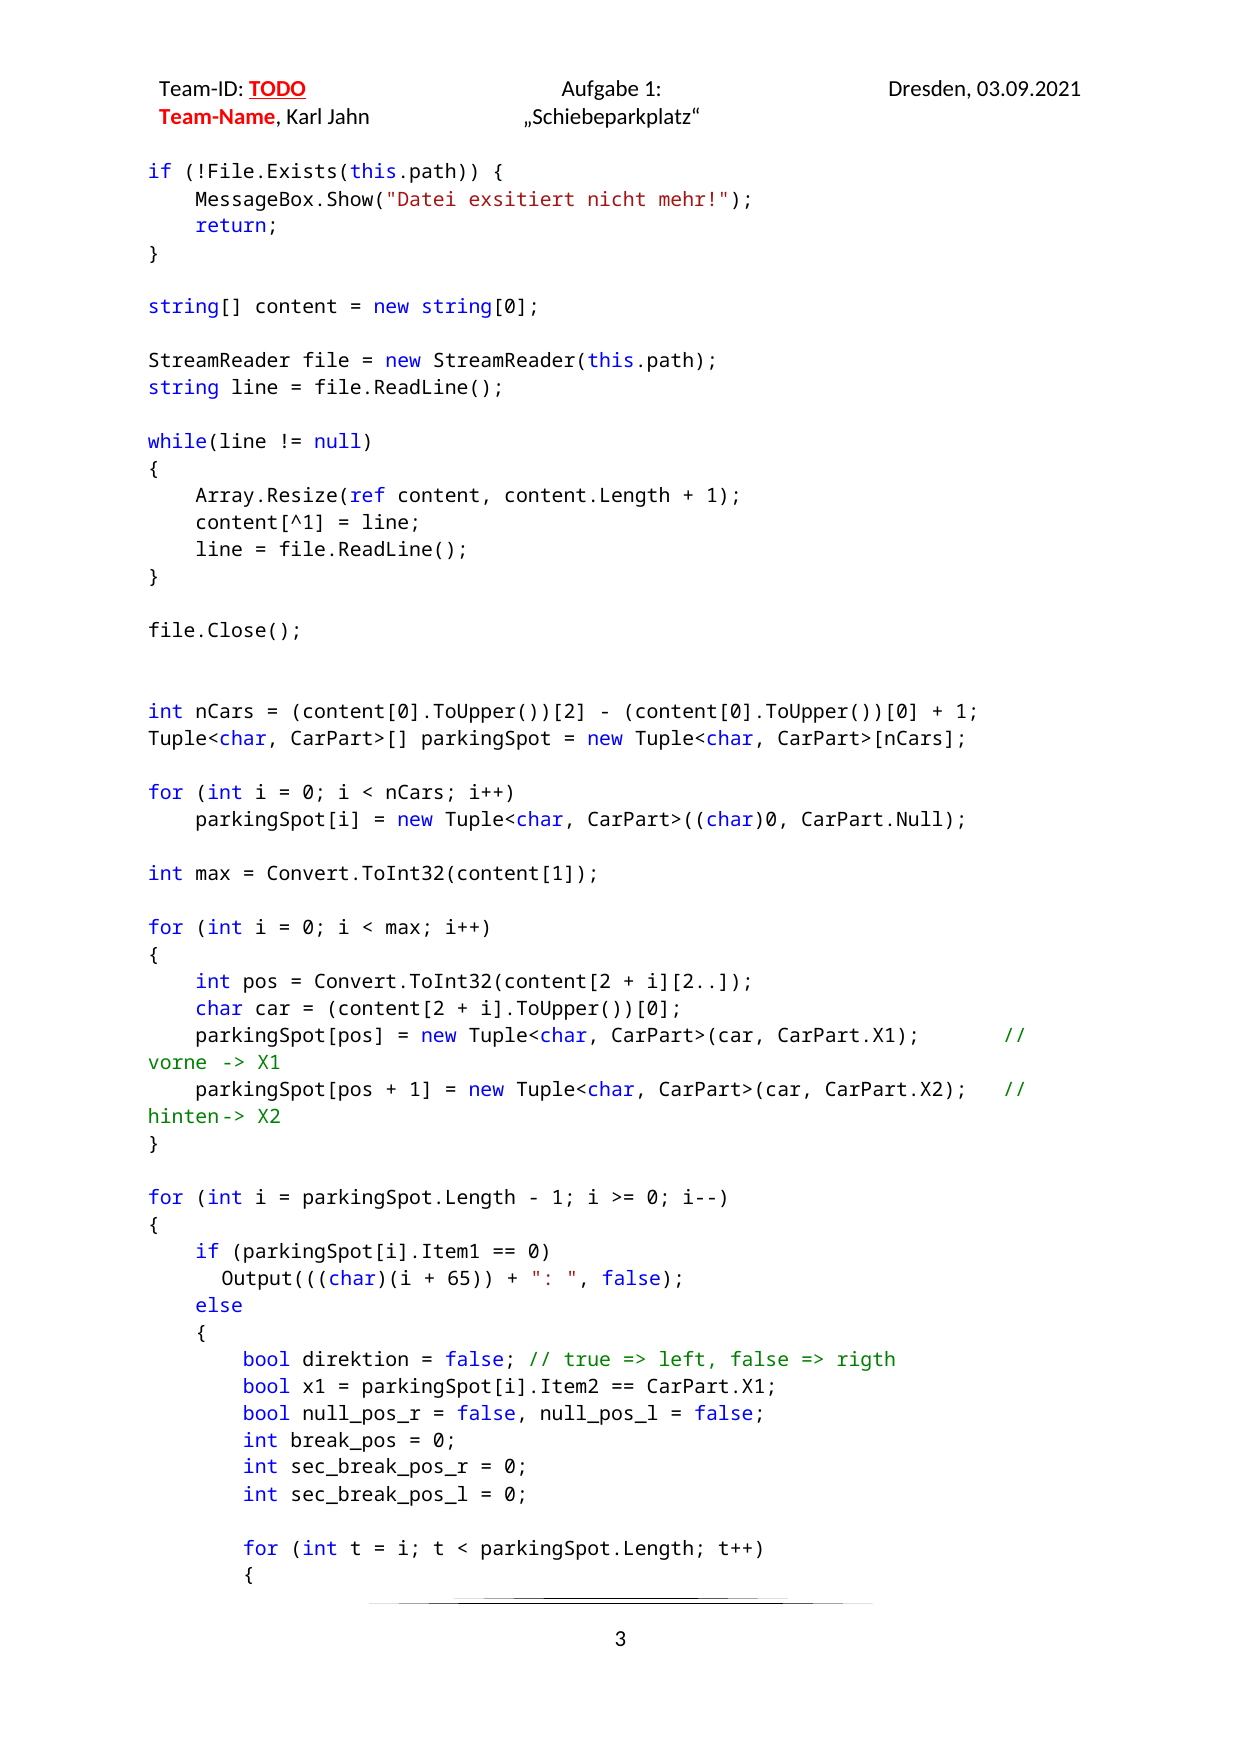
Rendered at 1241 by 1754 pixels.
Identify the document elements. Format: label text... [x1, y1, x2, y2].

text Output(((char)(i + 65)) + ": ", false); [148, 1264, 1093, 1291]
text for (int i = parkingSpot.Length - 1; i >= 0; i--) [148, 1183, 1093, 1210]
text } [148, 562, 1093, 589]
text bool null_pos_r = false, null_pos_l = false; [148, 1399, 1093, 1426]
text MessageBox.Show("Datei exsitiert nicht mehr!"); [148, 185, 1093, 212]
text string line = file.ReadLine(); [148, 374, 1093, 401]
text Array.Resize(ref content, content.Length + 1); [148, 482, 1093, 508]
text int pos = Convert.ToInt32(content[2 + i][2..]); [148, 967, 1093, 994]
text for (int i = 0; i < max; i++) [148, 913, 1093, 940]
text string[] content = new string[0]; [148, 293, 1093, 320]
text if (!File.Exists(this.path)) { [148, 158, 1093, 185]
text { [148, 940, 1093, 967]
text { [148, 454, 1093, 482]
text int sec_break_pos_l = 0; [148, 1480, 1093, 1507]
text parkingSpot[pos + 1] = new Tuple<char, CarPart>(car, CarPart.X2); // hinten -> X2 [148, 1075, 1093, 1129]
text line = file.ReadLine(); [148, 536, 1093, 562]
text { [148, 1210, 1093, 1237]
text file.Close(); [148, 616, 1093, 643]
text Tuple<char, CarPart>[] parkingSpot = new Tuple<char, CarPart>[nCars]; [148, 724, 1093, 751]
text if (parkingSpot[i].Item1 == 0) [148, 1237, 1093, 1264]
text int sec_break_pos_r = 0; [148, 1453, 1093, 1480]
text return; [148, 212, 1093, 239]
text parkingSpot[pos] = new Tuple<char, CarPart>(car, CarPart.X1); // vorne -> X1 [148, 1021, 1093, 1075]
text content[^1] = line; [148, 508, 1093, 536]
text bool direktion = false; // true => left, false => rigth [148, 1345, 1093, 1372]
text else [148, 1291, 1093, 1318]
text int nCars = (content[0].ToUpper())[2] - (content[0].ToUpper())[0] + 1; [148, 697, 1093, 724]
text for (int i = 0; i < nCars; i++) [148, 778, 1093, 805]
text int max = Convert.ToInt32(content[1]); [148, 859, 1093, 886]
text } [148, 1129, 1093, 1156]
text int break_pos = 0; [148, 1426, 1093, 1453]
text while(line != null) [148, 428, 1093, 454]
text StreamReader file = new StreamReader(this.path); [148, 347, 1093, 374]
text for (int t = i; t < parkingSpot.Length; t++) [148, 1534, 1093, 1561]
text parkingSpot[i] = new Tuple<char, CarPart>((char)0, CarPart.Null); [148, 805, 1093, 832]
text bool x1 = parkingSpot[i].Item2 == CarPart.X1; [148, 1372, 1093, 1399]
text char car = (content[2 + i].ToUpper())[0]; [148, 994, 1093, 1021]
text { [148, 1561, 1093, 1588]
text } [148, 239, 1093, 266]
text { [148, 1318, 1093, 1345]
